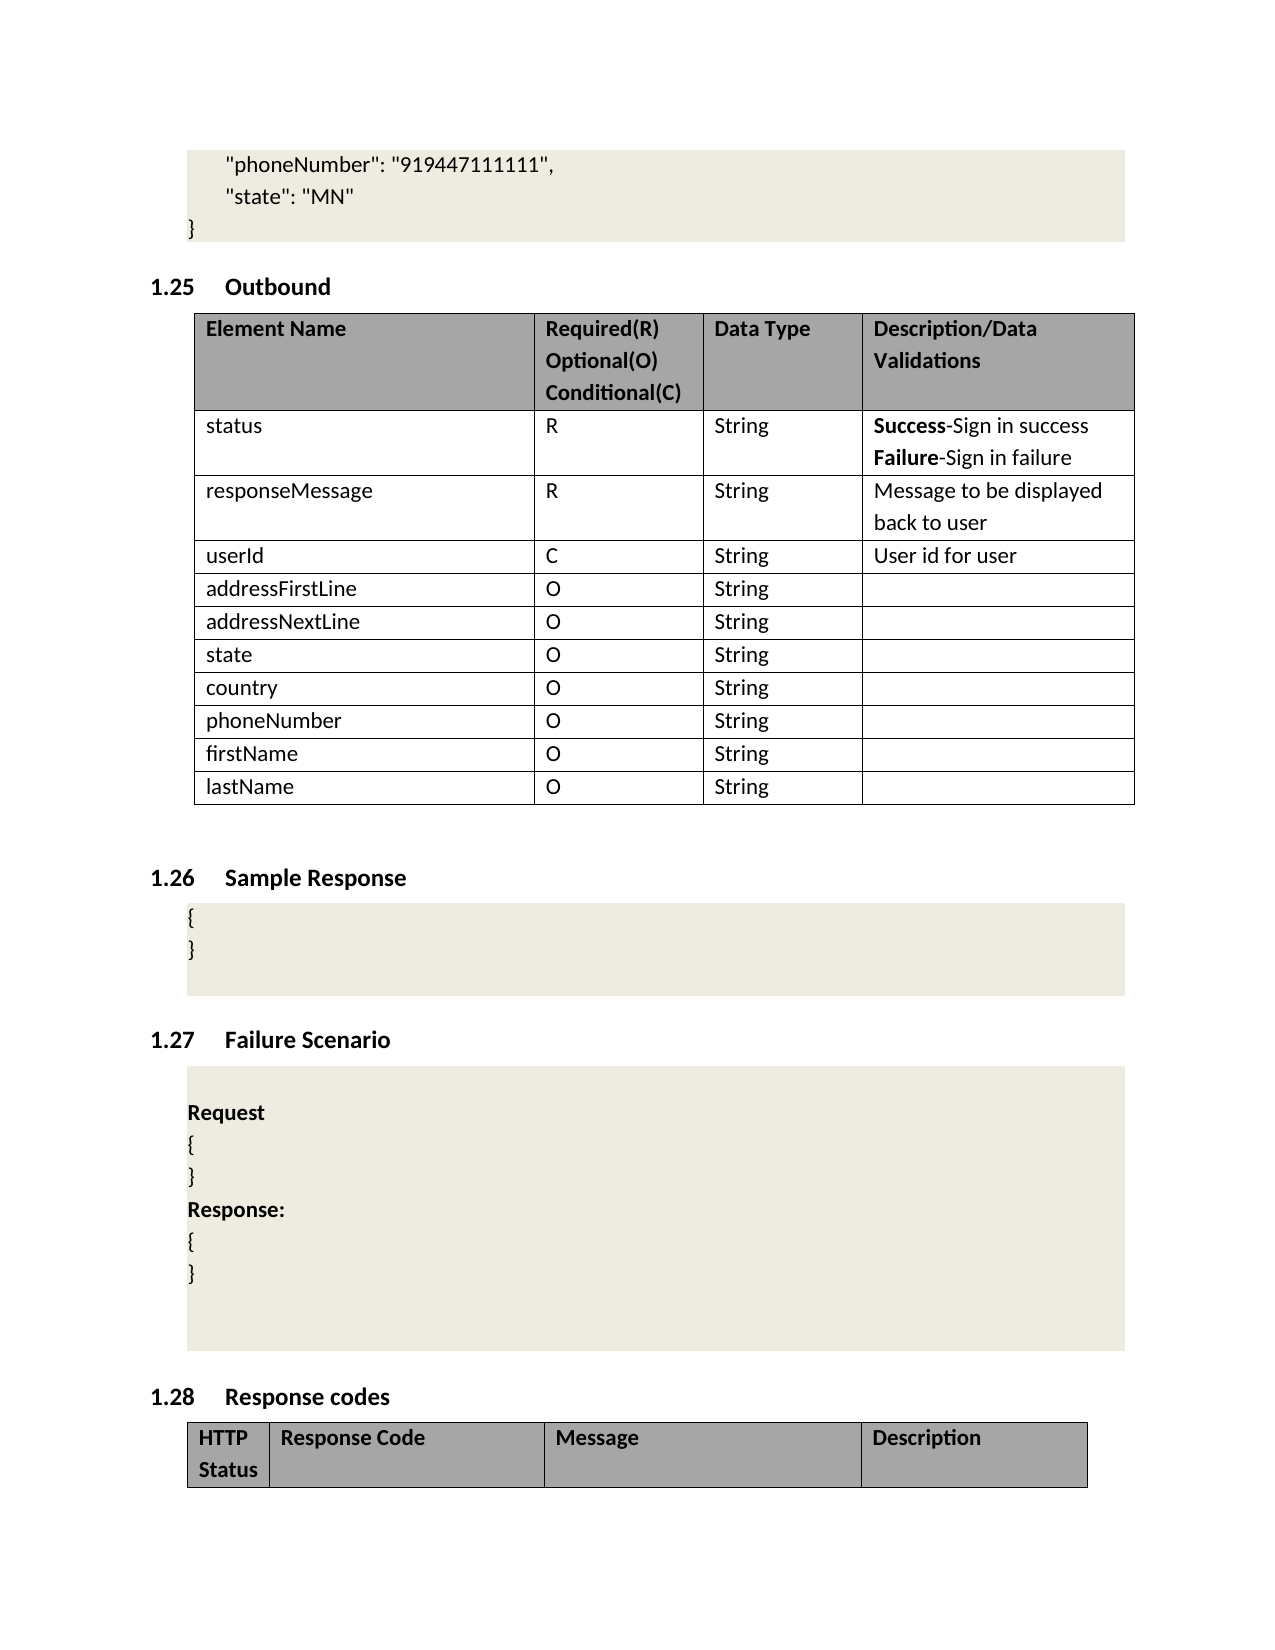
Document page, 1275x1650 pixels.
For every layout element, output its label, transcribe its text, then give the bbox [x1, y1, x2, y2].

table_cell String [704, 706, 862, 738]
table_cell country [195, 673, 534, 705]
table_cell [863, 706, 1134, 738]
table_cell String [704, 673, 862, 705]
subtitle Outbound [150, 272, 1125, 302]
table_cell userId [195, 541, 534, 573]
table_cell User id for user [863, 541, 1134, 573]
table_cell String [704, 607, 862, 639]
table_cell [863, 772, 1134, 804]
table_header Description [862, 1423, 1087, 1487]
subtitle Failure Scenario [150, 1025, 1125, 1055]
table_cell [863, 574, 1134, 606]
table_cell String [704, 411, 862, 475]
list } [187, 1162, 1125, 1191]
subtitle Sample Response [150, 862, 1125, 892]
table_cell addressFirstLine [195, 574, 534, 606]
table_cell Message to be displayed back to user [863, 476, 1134, 540]
list { [187, 1130, 1125, 1158]
table_cell Success-Sign in success Failure-Sign in failure [863, 411, 1134, 475]
list } [187, 935, 1125, 963]
table_header Description/Data Validations [863, 314, 1134, 410]
table_cell String [704, 739, 862, 771]
table_cell String [704, 476, 862, 540]
table_cell O [535, 772, 703, 804]
list "phoneNumber": "919447111111", [187, 150, 1125, 178]
table_cell firstName [195, 739, 534, 771]
table_cell lastName [195, 772, 534, 804]
list { [187, 903, 1125, 931]
list "state": "MN" [187, 182, 1125, 210]
table_cell [863, 673, 1134, 705]
table_cell state [195, 640, 534, 672]
table_cell [863, 607, 1134, 639]
subtitle Response codes [150, 1381, 1125, 1411]
table_header Message [545, 1423, 861, 1487]
table_cell O [535, 673, 703, 705]
table_cell O [535, 640, 703, 672]
table_cell R [535, 411, 703, 475]
table_header HTTP Status [188, 1423, 269, 1487]
table_cell phoneNumber [195, 706, 534, 738]
table_cell O [535, 706, 703, 738]
table_cell O [535, 739, 703, 771]
table_cell [863, 739, 1134, 771]
list Request [187, 1098, 1125, 1126]
table_cell R [535, 476, 703, 540]
table_cell String [704, 541, 862, 573]
table_header Element Name [195, 314, 534, 410]
list } [187, 214, 1125, 242]
table_cell O [535, 607, 703, 639]
table_cell C [535, 541, 703, 573]
table_cell String [704, 640, 862, 672]
table_cell responseMessage [195, 476, 534, 540]
list Response: [187, 1195, 1125, 1223]
table_cell [863, 640, 1134, 672]
table_cell addressNextLine [195, 607, 534, 639]
table_cell status [195, 411, 534, 475]
list } [187, 1259, 1125, 1287]
table_header Response Code [270, 1423, 544, 1487]
list { [187, 1227, 1125, 1255]
table_cell String [704, 574, 862, 606]
table_header Required(R) Optional(O) Conditional(C) [535, 314, 703, 410]
table_cell O [535, 574, 703, 606]
table_cell String [704, 772, 862, 804]
table_header Data Type [704, 314, 862, 410]
